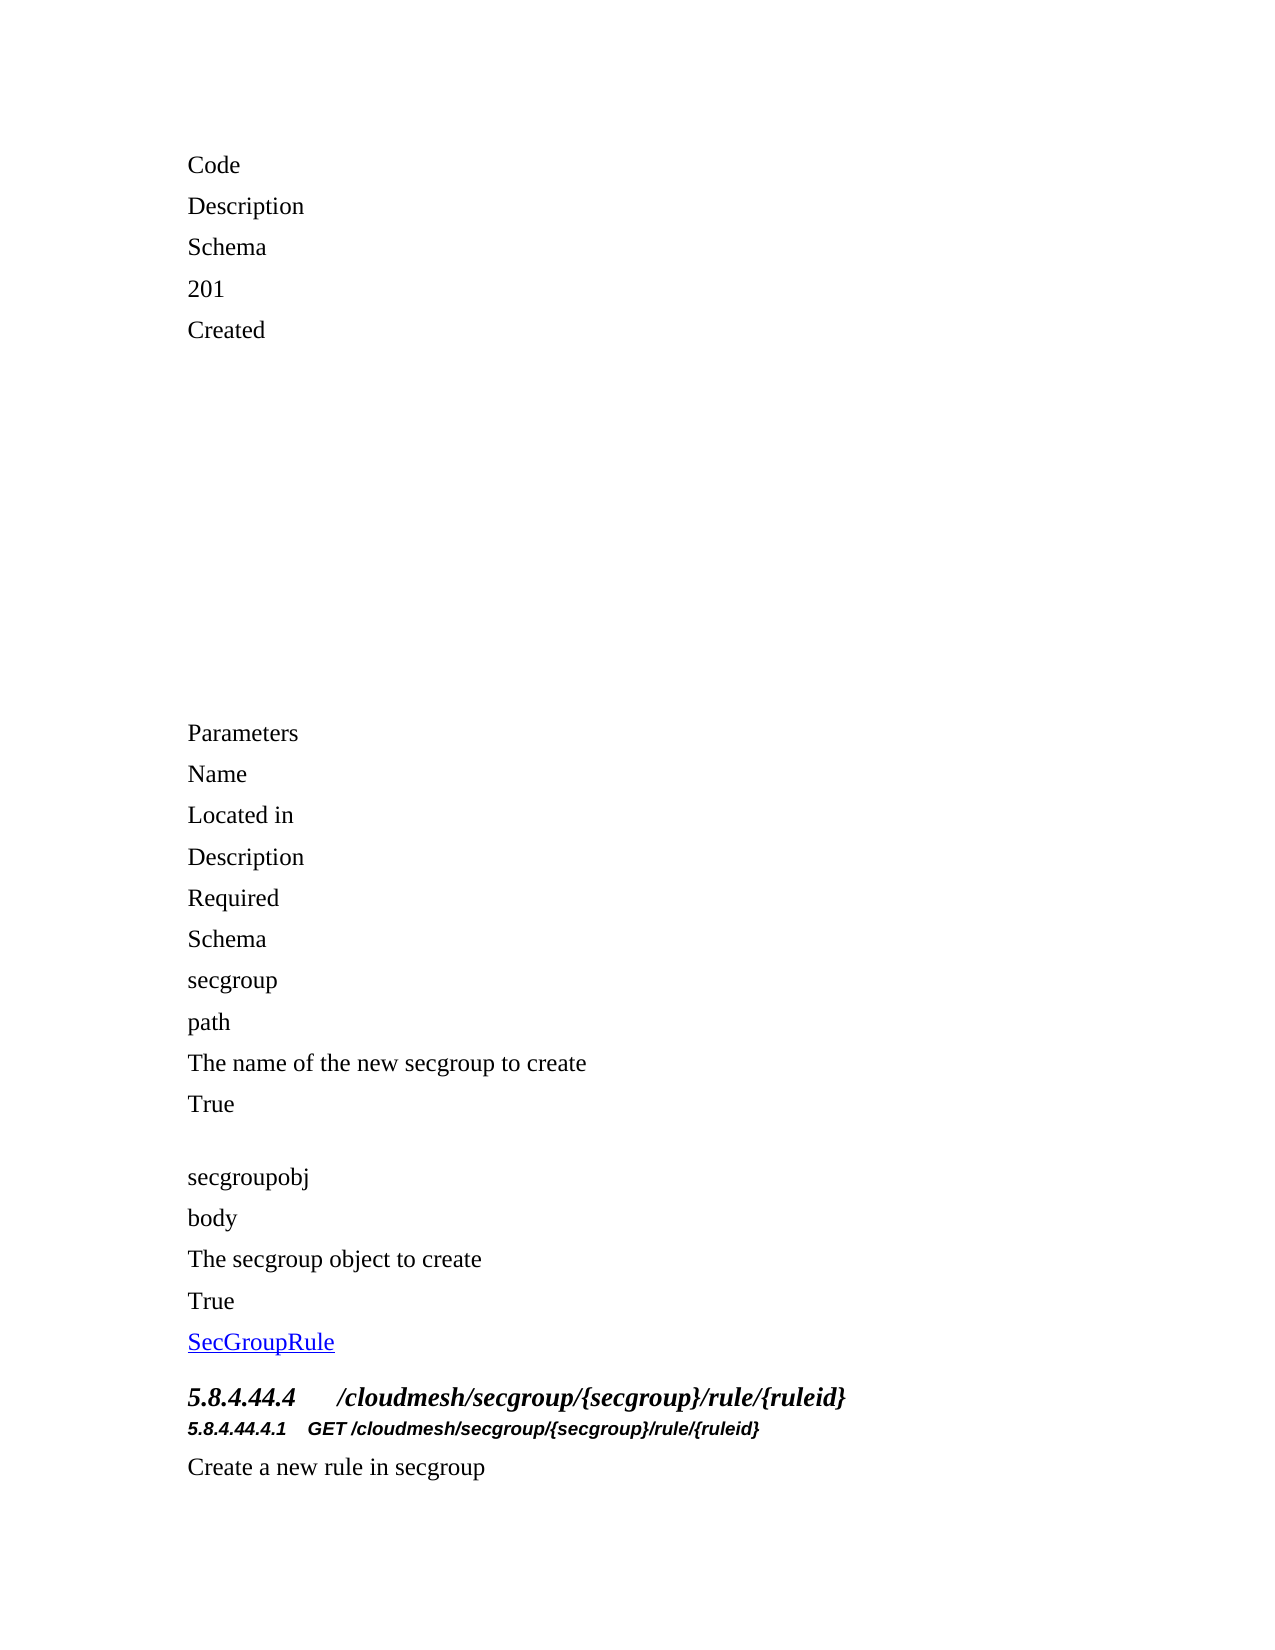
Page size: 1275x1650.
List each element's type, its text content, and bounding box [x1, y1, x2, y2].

subtitle /cloudmesh/secgroup/{secgroup}/rule/{ruleid} [187, 1381, 1087, 1412]
text Parameters [187, 388, 1087, 747]
subtitle GET /cloudmesh/secgroup/{secgroup}/rule/{ruleid} [187, 1418, 1087, 1440]
